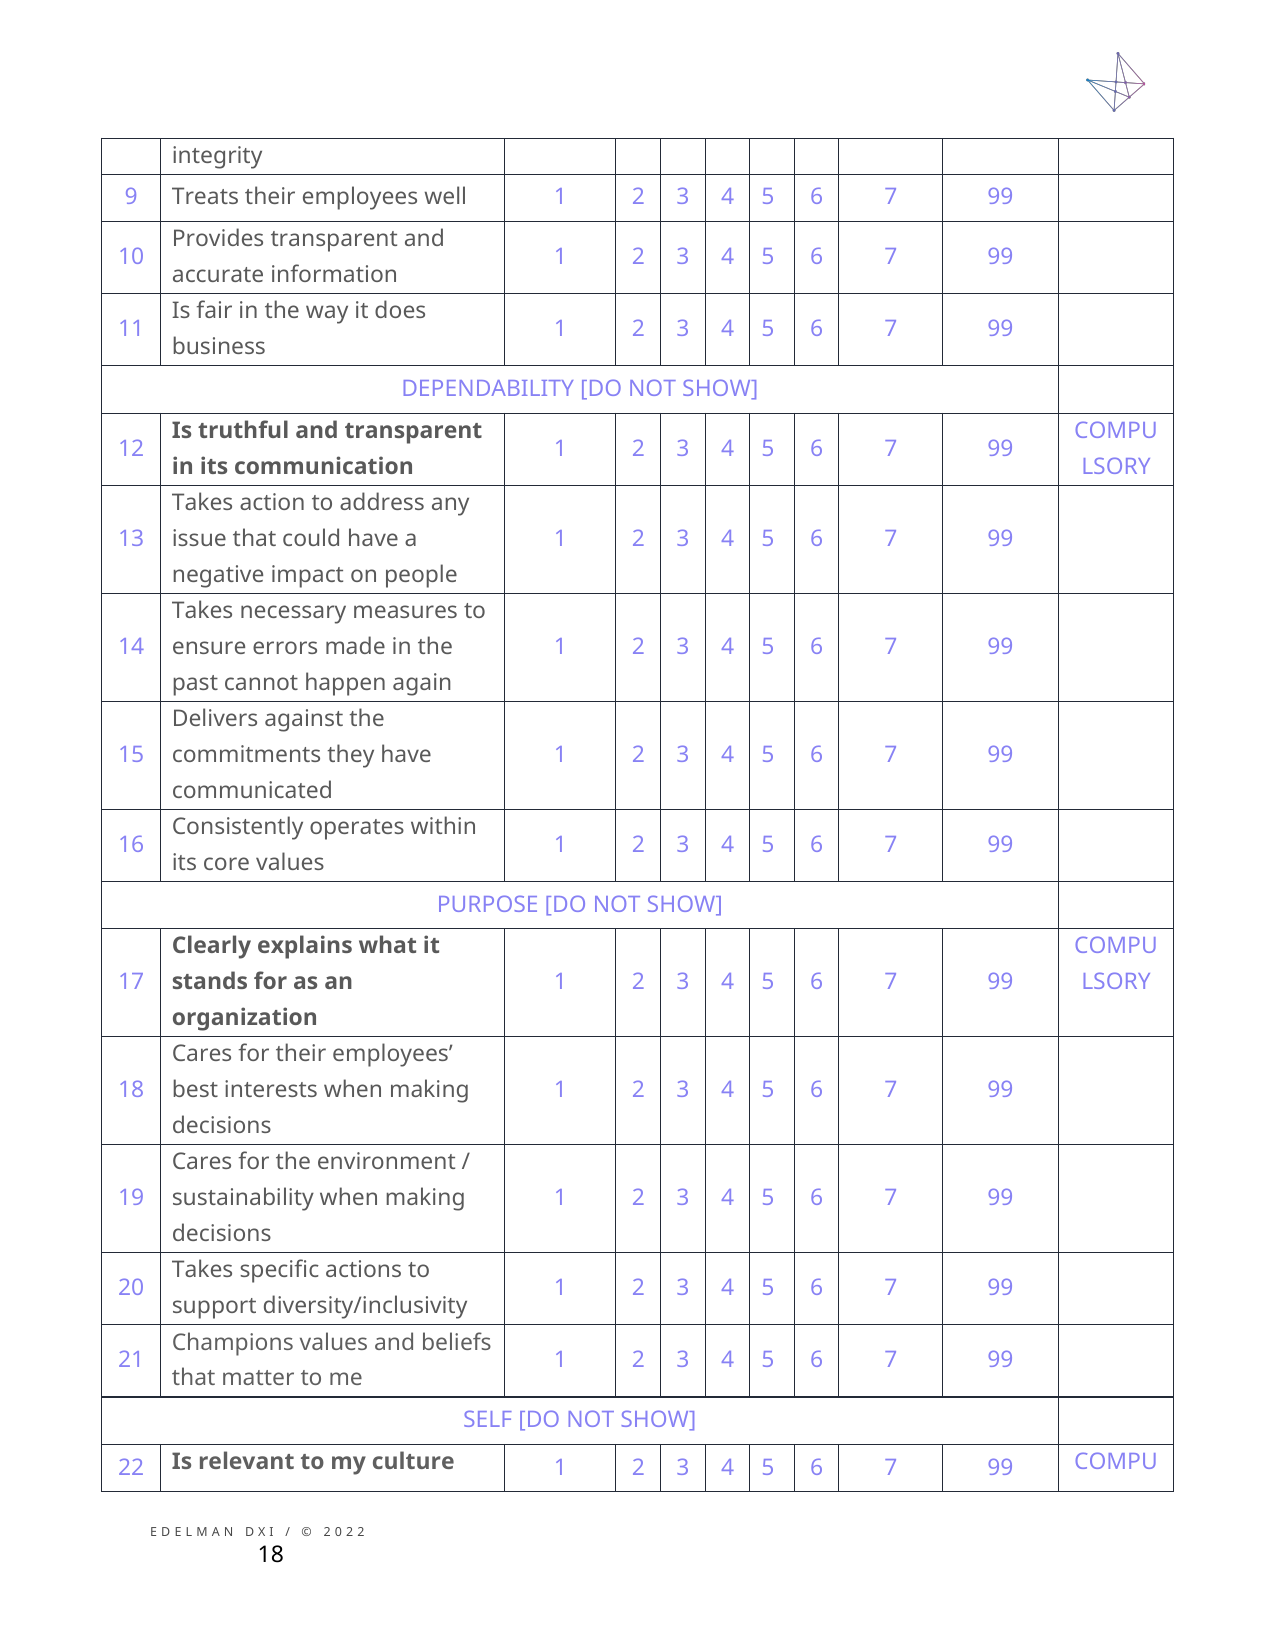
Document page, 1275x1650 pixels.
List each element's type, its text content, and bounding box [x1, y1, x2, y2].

table_cell 7 [839, 175, 942, 221]
table_cell 3 [661, 1325, 705, 1396]
table_cell 2 [616, 702, 660, 809]
table_cell 99 [943, 1037, 1058, 1144]
table_cell 3 [661, 175, 705, 221]
table_cell 4 [706, 1037, 749, 1144]
table_cell 1 [505, 222, 615, 293]
table_cell [1059, 1398, 1173, 1444]
table_cell 6 [795, 810, 838, 881]
table_cell 7 [839, 1145, 942, 1252]
table_cell 7 [839, 1445, 942, 1491]
table_cell 4 [706, 702, 749, 809]
table_cell 16 [102, 810, 160, 881]
table_cell Delivers against the commitments they have communicated [161, 702, 504, 809]
table_cell 7 [839, 594, 942, 701]
table_cell 2 [616, 175, 660, 221]
table_cell 2 [616, 294, 660, 365]
table_cell 1 [505, 810, 615, 881]
table_cell 4 [706, 1145, 749, 1252]
table_cell 99 [943, 810, 1058, 881]
table_cell 99 [943, 1145, 1058, 1252]
table_cell 7 [839, 929, 942, 1036]
table_cell [1059, 294, 1173, 365]
table_cell Cares for their employees’ best interests when making decisions [161, 1037, 504, 1144]
table_cell 7 [839, 1253, 942, 1324]
table_cell 4 [706, 294, 749, 365]
table_cell 5 [750, 810, 794, 881]
table_cell 18 [102, 1037, 160, 1144]
table_cell DEPENDABILITY [DO NOT SHOW] [102, 366, 1058, 413]
table_cell 99 [943, 929, 1058, 1036]
table_cell 4 [706, 1325, 749, 1396]
table_cell 6 [795, 414, 838, 485]
table_cell 22 [102, 1445, 160, 1491]
table_cell 99 [943, 222, 1058, 293]
table_cell 3 [661, 414, 705, 485]
table_cell 7 [839, 486, 942, 593]
table_cell 12 [102, 414, 160, 485]
table_cell 5 [750, 139, 794, 174]
table_cell 5 [750, 1325, 794, 1396]
table_cell 14 [102, 594, 160, 701]
table_cell 3 [661, 594, 705, 701]
table_cell Consistently operates within its core values [161, 810, 504, 881]
table_cell 3 [661, 702, 705, 809]
table_cell 2 [616, 594, 660, 701]
table_cell 1 [505, 702, 615, 809]
table_cell 1 [505, 594, 615, 701]
table_cell 4 [706, 929, 749, 1036]
table_cell 13 [102, 486, 160, 593]
table_cell 99 [943, 294, 1058, 365]
table_cell 99 [943, 594, 1058, 701]
table_cell 99 [943, 1325, 1058, 1396]
table_cell Clearly explains what it stands for as an organization [161, 929, 504, 1036]
table_cell 11 [102, 294, 160, 365]
table_cell 4 [706, 1253, 749, 1324]
table_cell 5 [750, 222, 794, 293]
table_cell 1 [505, 486, 615, 593]
table_cell 5 [750, 486, 794, 593]
table_cell 1 [505, 294, 615, 365]
table_cell Champions values and beliefs that matter to me [161, 1325, 504, 1396]
table_cell 4 [706, 175, 749, 221]
table_cell Is fair in the way it does business [161, 294, 504, 365]
table_cell 2 [616, 1037, 660, 1144]
table_cell [1059, 702, 1173, 809]
table_cell [1059, 810, 1173, 881]
table_cell 7 [839, 810, 942, 881]
table_cell [1059, 1037, 1173, 1144]
table_cell 99 [943, 1253, 1058, 1324]
table_cell Takes action to address any issue that could have a negative impact on people [161, 486, 504, 593]
table_cell COMPULSORY [1059, 414, 1173, 485]
table_cell 2 [616, 414, 660, 485]
table_cell 6 [795, 702, 838, 809]
table_cell 15 [102, 702, 160, 809]
table_cell 3 [661, 1037, 705, 1144]
table_cell 5 [750, 1253, 794, 1324]
table_cell 2 [616, 139, 660, 174]
table_cell 6 [795, 929, 838, 1036]
table_cell Cares for the environment / sustainability when making decisions [161, 1145, 504, 1252]
table_cell [1059, 1145, 1173, 1252]
table_cell 99 [943, 486, 1058, 593]
table_cell 1 [505, 929, 615, 1036]
table_cell 7 [839, 1325, 942, 1396]
table_cell 1 [505, 1325, 615, 1396]
table_cell Takes necessary measures to ensure errors made in the past cannot happen again [161, 594, 504, 701]
table_cell PURPOSE [DO NOT SHOW] [102, 882, 1058, 928]
table_cell 3 [661, 294, 705, 365]
table_cell 3 [661, 929, 705, 1036]
table_cell [1059, 175, 1173, 221]
table_cell 2 [616, 810, 660, 881]
table_cell 21 [102, 1325, 160, 1396]
table_cell 1 [505, 175, 615, 221]
table_cell 6 [795, 486, 838, 593]
table_cell 6 [795, 175, 838, 221]
table_cell 6 [795, 139, 838, 174]
table_cell 2 [616, 222, 660, 293]
table_cell [1059, 1253, 1173, 1324]
table_cell [1059, 1325, 1173, 1396]
table_cell 5 [750, 294, 794, 365]
table_cell 1 [505, 414, 615, 485]
table_cell COMPULSORY [1059, 1445, 1173, 1491]
table_cell [1059, 366, 1173, 413]
table_cell 3 [661, 139, 705, 174]
table_cell [1059, 139, 1173, 174]
table_cell 7 [839, 139, 942, 174]
table_cell 2 [616, 1145, 660, 1252]
table_cell Is truthful and transparent in its communication [161, 414, 504, 485]
table_cell [1059, 594, 1173, 701]
table_cell 5 [750, 1145, 794, 1252]
table_cell 4 [706, 486, 749, 593]
table_cell 4 [706, 139, 749, 174]
table_cell 6 [795, 222, 838, 293]
table_cell 99 [943, 702, 1058, 809]
table_cell 1 [505, 1145, 615, 1252]
table_cell 6 [795, 1445, 838, 1491]
table_cell 2 [616, 1253, 660, 1324]
table_cell 6 [795, 594, 838, 701]
table_cell 6 [795, 1145, 838, 1252]
table_cell 1 [505, 1445, 615, 1491]
table_cell 2 [616, 1445, 660, 1491]
table_cell 4 [706, 222, 749, 293]
table_cell 99 [943, 1445, 1058, 1491]
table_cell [161, 1445, 504, 1491]
picture [1086, 52, 1146, 112]
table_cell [161, 139, 504, 174]
table_cell 1 [505, 139, 615, 174]
table_cell 99 [943, 175, 1058, 221]
table_cell 3 [661, 810, 705, 881]
table_cell Takes specific actions to support diversity/inclusivity [161, 1253, 504, 1324]
table_cell 4 [706, 810, 749, 881]
table_cell 4 [706, 414, 749, 485]
table_cell 5 [750, 929, 794, 1036]
table_cell 5 [750, 414, 794, 485]
table_cell 5 [750, 175, 794, 221]
table_cell 4 [706, 594, 749, 701]
table_cell 17 [102, 929, 160, 1036]
table_cell 1 [505, 1253, 615, 1324]
table_cell 5 [750, 1445, 794, 1491]
table_cell 5 [750, 702, 794, 809]
table_cell SELF [DO NOT SHOW] [102, 1398, 1058, 1444]
table_cell 3 [661, 222, 705, 293]
table_cell 7 [839, 294, 942, 365]
table_cell Treats their employees well [161, 175, 504, 221]
table_cell 20 [102, 1253, 160, 1324]
table_cell 19 [102, 1145, 160, 1252]
table_cell 6 [795, 1037, 838, 1144]
table_cell 9 [102, 175, 160, 221]
table_cell 7 [839, 222, 942, 293]
table_cell 6 [795, 1325, 838, 1396]
table_cell 3 [661, 1145, 705, 1252]
table_cell 5 [750, 1037, 794, 1144]
table_cell 8 [102, 139, 160, 174]
table_cell 99 [943, 139, 1058, 174]
table_cell 2 [616, 929, 660, 1036]
table_cell 2 [616, 486, 660, 593]
table_cell 7 [839, 1037, 942, 1144]
table_cell 5 [750, 594, 794, 701]
table_cell Provides transparent and accurate information [161, 222, 504, 293]
table_cell COMPULSORY [1059, 929, 1173, 1036]
table_cell 6 [795, 294, 838, 365]
table_cell 2 [616, 1325, 660, 1396]
table_cell 3 [661, 486, 705, 593]
table_cell 1 [505, 1037, 615, 1144]
table_cell 4 [706, 1445, 749, 1491]
table_cell 7 [839, 702, 942, 809]
table_cell [1059, 222, 1173, 293]
table_cell 10 [102, 222, 160, 293]
table_cell [1059, 486, 1173, 593]
table_cell 3 [661, 1253, 705, 1324]
table_cell 7 [839, 414, 942, 485]
table_cell 3 [661, 1445, 705, 1491]
table_cell 6 [795, 1253, 838, 1324]
table_cell [1059, 882, 1173, 928]
table_cell 99 [943, 414, 1058, 485]
